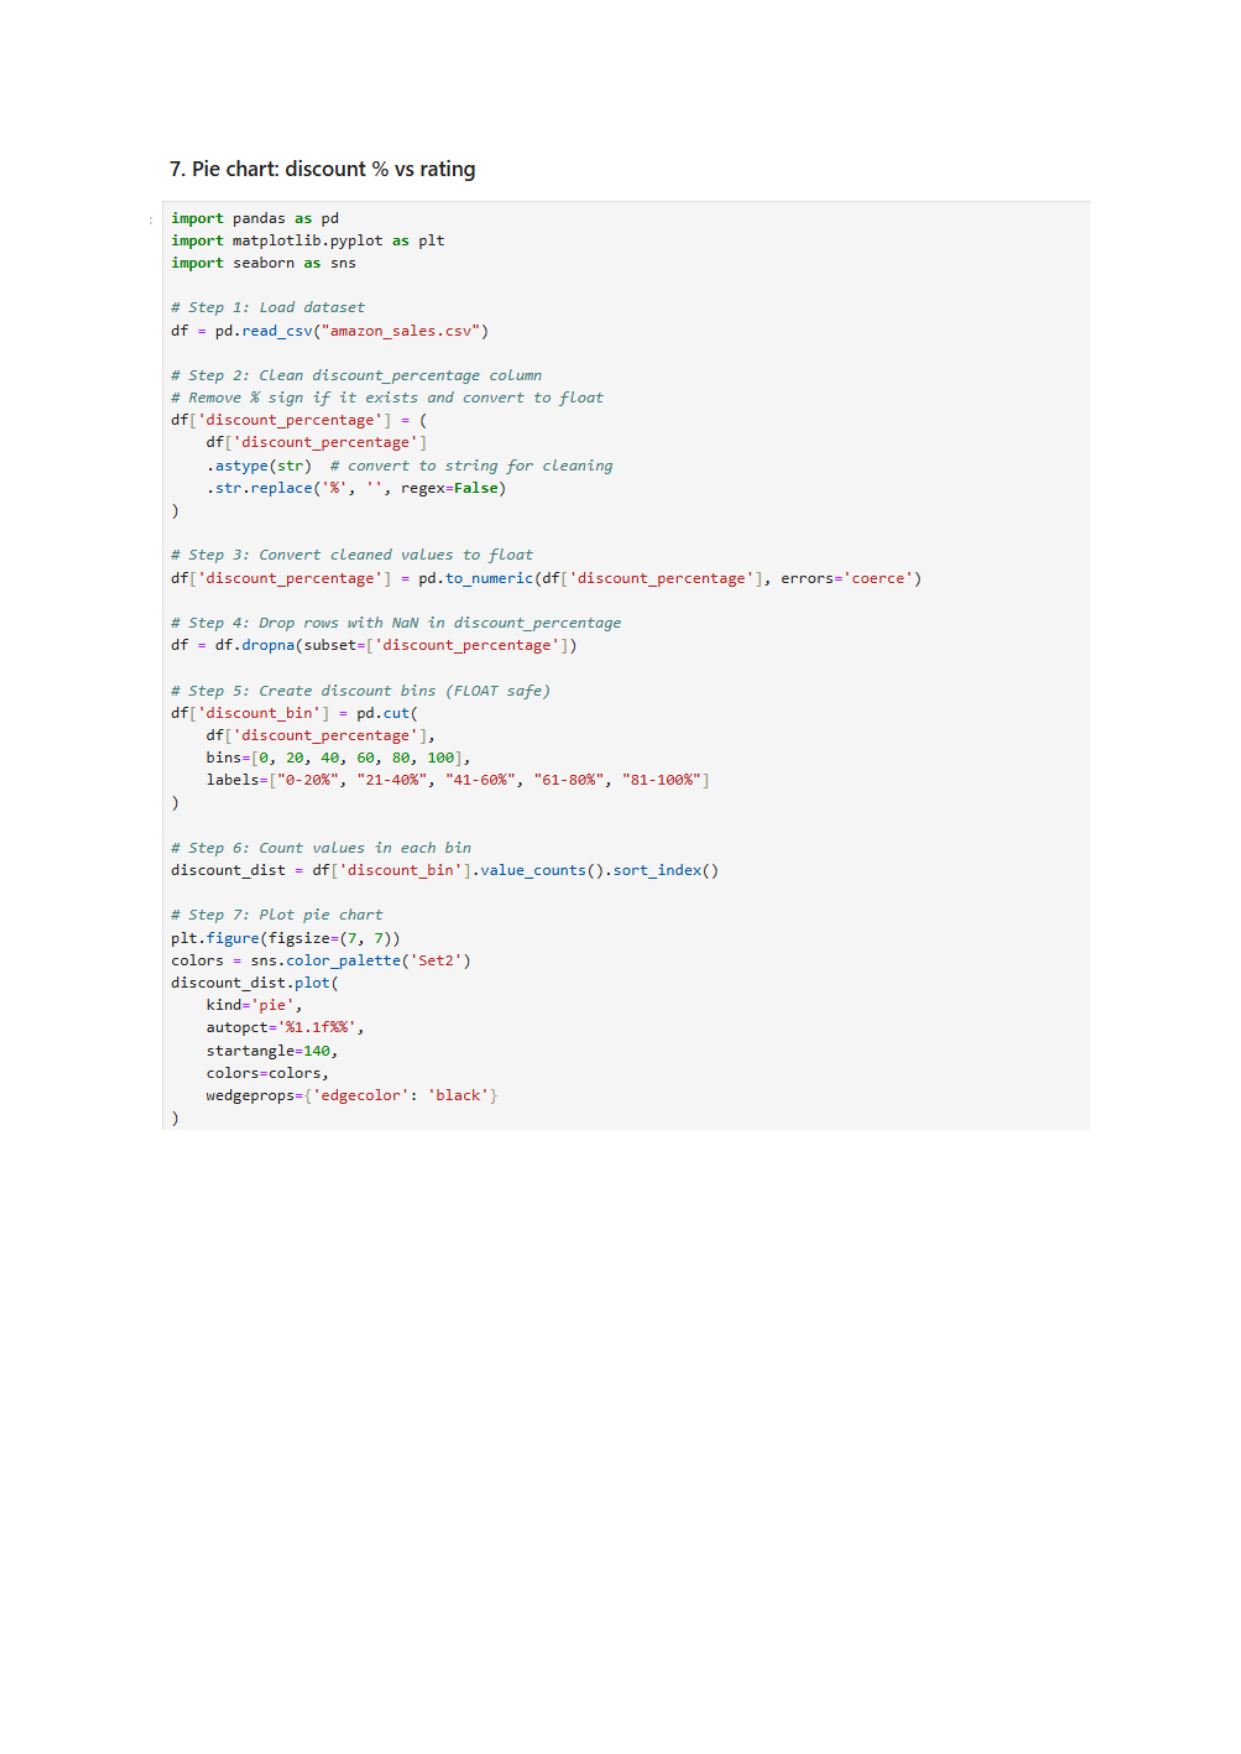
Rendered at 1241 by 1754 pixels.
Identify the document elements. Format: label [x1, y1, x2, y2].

picture [150, 150, 1091, 1130]
